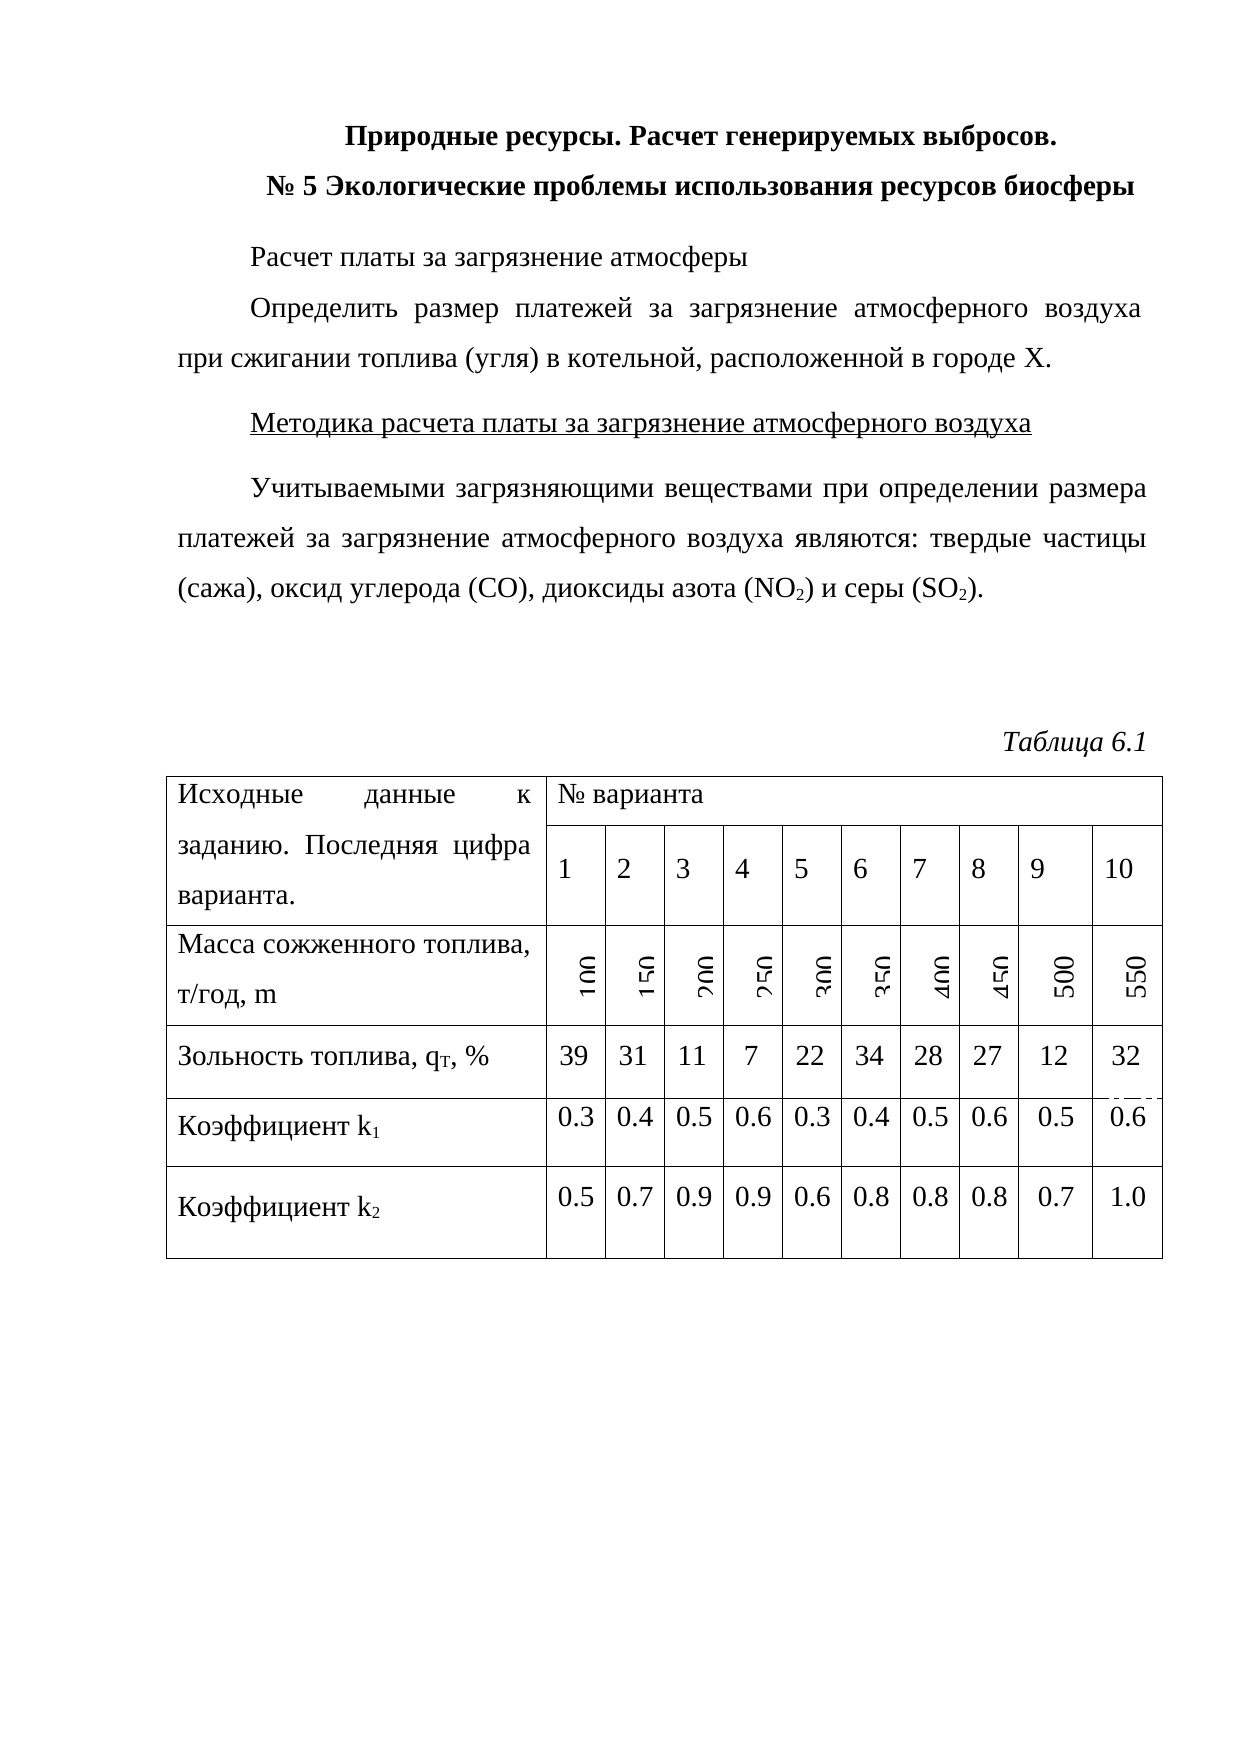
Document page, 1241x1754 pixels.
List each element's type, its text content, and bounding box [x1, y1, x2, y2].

table_cell 12 [1019, 1026, 1092, 1098]
table_cell 1 [547, 826, 605, 925]
table_cell 5 [783, 826, 841, 925]
table_cell 200 [665, 926, 723, 1024]
table_cell 0.3 [783, 1099, 841, 1166]
table_cell 0.8 [842, 1167, 900, 1258]
table_cell 7 [901, 826, 959, 925]
table_cell 32 [1093, 1026, 1162, 1098]
table_cell 11 [665, 1026, 723, 1098]
table_cell 10 [1093, 826, 1162, 925]
table_cell 0.9 [724, 1167, 782, 1258]
subtitle Расчет платы за загрязнение атмосферы [177, 239, 1136, 273]
table_header № варианта [547, 777, 1162, 824]
table_cell 0.5 [665, 1099, 723, 1166]
table_cell 0.8 [960, 1167, 1018, 1258]
text Определить размер платежей за загрязнение атмосферного воздуха при сжигании топлива (угля) в котельной, расположенной в городе X. [177, 290, 1142, 374]
table_cell 8 [960, 826, 1018, 925]
table_cell 0.6 [960, 1099, 1018, 1166]
table_cell 0.5 [547, 1167, 605, 1258]
table_cell 250 [724, 926, 782, 1024]
table_cell 28 [901, 1026, 959, 1098]
table_cell 9 [1019, 826, 1092, 925]
table_cell 0.3 [547, 1099, 605, 1166]
table_cell 0.4 [606, 1099, 664, 1166]
table_cell 0.5 [901, 1099, 959, 1166]
table_cell 6 [842, 826, 900, 925]
table_cell 0.8 [901, 1167, 959, 1258]
table_cell 34 [842, 1026, 900, 1098]
table_cell 450 [960, 926, 1018, 1024]
table_cell Коэффициент k2 [167, 1167, 546, 1258]
text Методика расчета платы за загрязнение атмосферного воздуха [177, 405, 1141, 438]
table_cell Масса сожженного топлива, т/год, m [167, 926, 546, 1024]
table_cell 0.4 [842, 1099, 900, 1166]
text Таблица 6.1 [177, 724, 1147, 758]
table_cell 31 [606, 1026, 664, 1098]
table_cell 0.6 [783, 1167, 841, 1258]
table_cell 150 [606, 926, 664, 1024]
table_cell 0.9 [665, 1167, 723, 1258]
table_cell 400 [901, 926, 959, 1024]
table_cell 4 [724, 826, 782, 925]
table_cell Коэффициент k1 [167, 1099, 546, 1166]
table_cell 350 [842, 926, 900, 1024]
table_cell 550 [1093, 926, 1162, 1024]
table_cell 27 [960, 1026, 1018, 1098]
table_cell 7 [724, 1026, 782, 1098]
table_cell Зольность топлива, qT, % [167, 1026, 546, 1098]
table_cell 0.7 [606, 1167, 664, 1258]
table_cell 1.0 [1093, 1167, 1162, 1258]
list Природные ресурсы. Расчет генерируемых выбросов. [177, 118, 1152, 152]
table_cell 0.6 [1093, 1098, 1162, 1166]
table_cell 3 [665, 826, 723, 925]
table_header Исходные данные к заданию. Последняя цифра варианта. [167, 777, 546, 925]
table_cell 300 [783, 926, 841, 1024]
table_cell 39 [547, 1026, 605, 1098]
table_cell 2 [606, 826, 664, 925]
table_cell 0.7 [1019, 1167, 1092, 1258]
list № 5 Экологические проблемы использования ресурсов биосферы [177, 168, 1152, 202]
table_cell 0.6 [724, 1099, 782, 1166]
text Учитываемыми загрязняющими веществами при определении размера платежей за загрязнение атмосферного воздуха являются: твердые частицы (сажа), оксид углерода (CO), диоксиды азота (NO2) и серы (SO2). [177, 470, 1147, 604]
table_cell 0.5 [1019, 1099, 1092, 1166]
table_cell 22 [783, 1026, 841, 1098]
table_cell 500 [1019, 926, 1092, 1024]
table_cell 100 [547, 926, 605, 1024]
